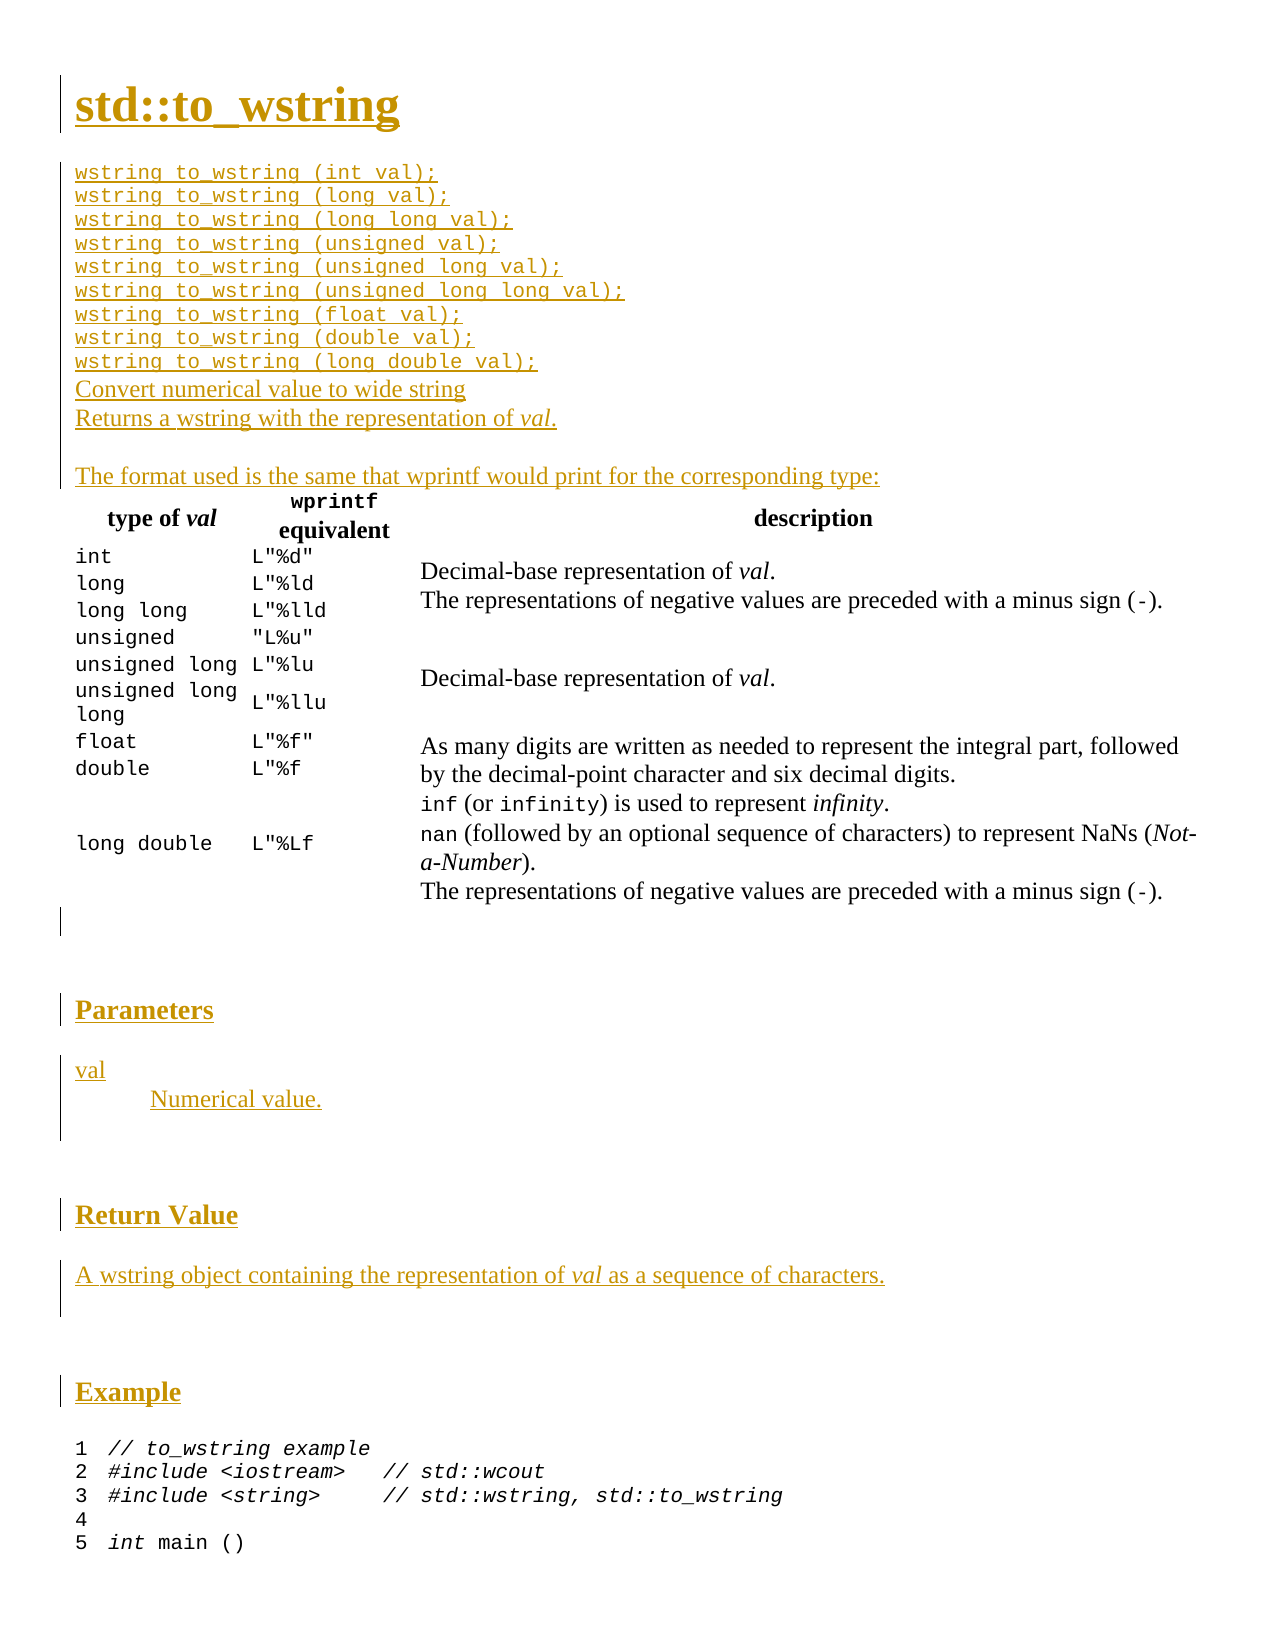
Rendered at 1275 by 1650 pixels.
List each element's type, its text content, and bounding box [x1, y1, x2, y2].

table_header description [419, 490, 1208, 545]
table_cell Decimal-base representation of val. [419, 625, 1208, 729]
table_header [74, 1436, 106, 1557]
table_cell double [74, 756, 250, 783]
table_cell int [74, 545, 250, 572]
table_cell unsigned [74, 625, 250, 652]
table_cell float [74, 729, 250, 756]
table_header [106, 1436, 1102, 1557]
table_cell Decimal-base representation of val. The representations of negative values are preceded with a minus sign (-). [419, 545, 1208, 625]
table_cell long double [74, 783, 250, 907]
table_header type of val [74, 490, 250, 545]
table_cell L"%lu [250, 652, 418, 679]
table_header wprintf equivalent [250, 490, 418, 545]
table_cell L"%Lf [250, 783, 418, 907]
table_cell L"%f [250, 756, 418, 783]
table_cell long long [74, 599, 250, 625]
table_cell L"%f" [250, 729, 418, 756]
table_cell L"%d" [250, 545, 418, 572]
table_cell As many digits are written as needed to represent the integral part, followed by the decimal-point character and six decimal digits. inf (or infinity) is used to represent infinity. nan (followed by an optional sequence of characters) to represent NaNs (Not-a-Number). The representations of negative values are preceded with a minus sign (-). [419, 729, 1208, 907]
table_cell unsigned long long [74, 679, 250, 729]
table_cell "L%u" [250, 625, 418, 652]
table_cell unsigned long [74, 652, 250, 679]
table_cell L"%ld [250, 572, 418, 598]
table_cell L"%lld [250, 599, 418, 625]
table_cell long [74, 572, 250, 598]
table_cell L"%llu [250, 679, 418, 729]
